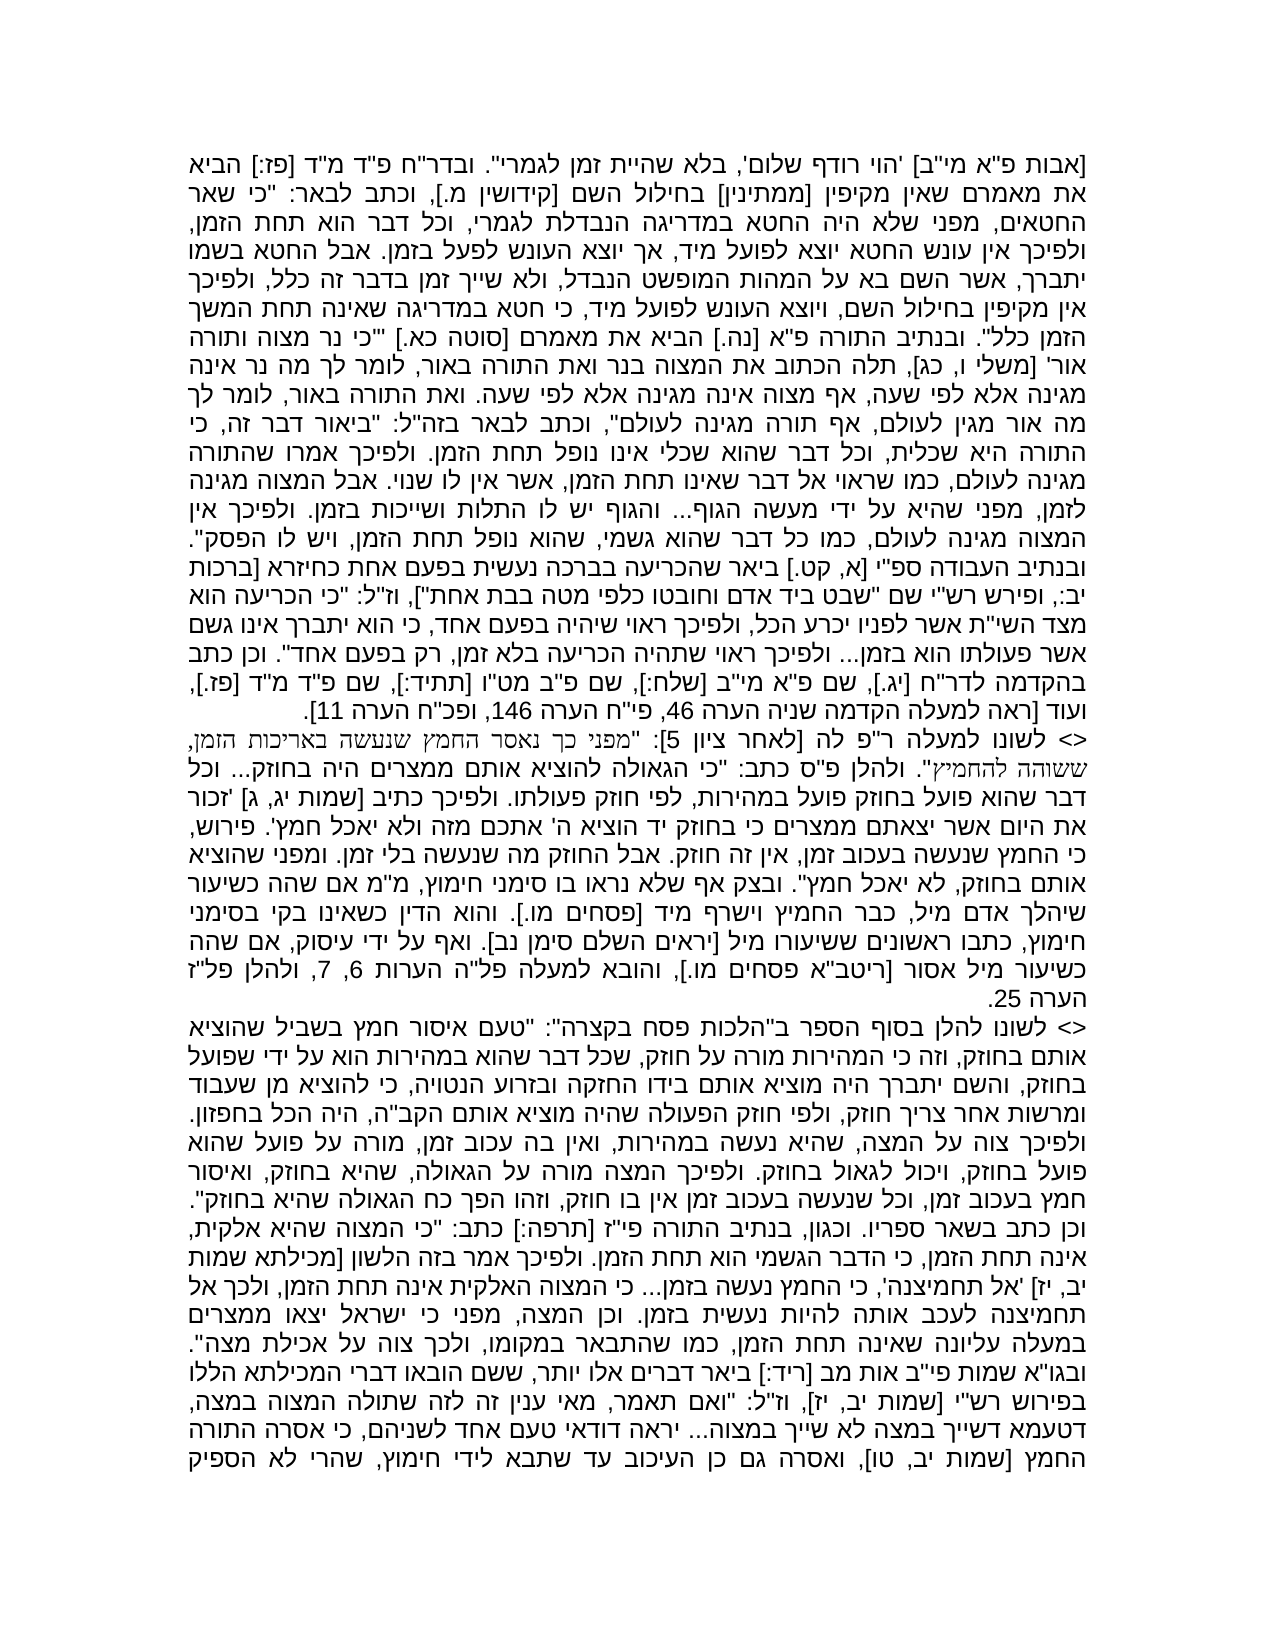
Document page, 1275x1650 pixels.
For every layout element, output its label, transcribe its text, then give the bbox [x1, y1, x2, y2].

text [187, 1099, 1087, 1473]
text <> לשונו למעלה ר"פ לה [לאחר ציון 5]: "מפני כך נאסר החמץ שנעשה באריכות הזמן, ששוהה להחמיץ". ולהלן פ"ס כתב: "כי הגאולה להוציא אותם ממצרים היה בחוזק... וכל דבר שהוא פועל בחוזק פועל במהירות, לפי חוזק פעולתו. ולפיכך כתיב [שמות יג, ג] 'זכור את היום אשר יצאתם ממצרים כי בחוזק יד הוציא ה' אתכם מזה ולא יאכל חמץ'. פירוש, כי החמץ שנעשה בעכוב זמן, אין זה חוזק. אבל החוזק מה שנעשה בלי זמן. ומפני שהוציא אותם בחוזק, לא יאכל חמץ". ובצק אף שלא נראו בו סימני חימוץ, מ"מ אם שהה כשיעור שיהלך אדם מיל, כבר החמיץ וישרף מיד [פסחים מו.]. והוא הדין כשאינו בקי בסימני חימוץ, כתבו ראשונים ששיעורו מיל [יראים השלם סימן נב]. ואף על ידי עיסוק, אם שהה כשיעור מיל אסור [ריטב"א פסחים מו.], והובא למעלה פל"ה הערות 6, 7, ולהלן פל"ז הערה 25. [187, 811, 1087, 1099]
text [187, 150, 1087, 811]
